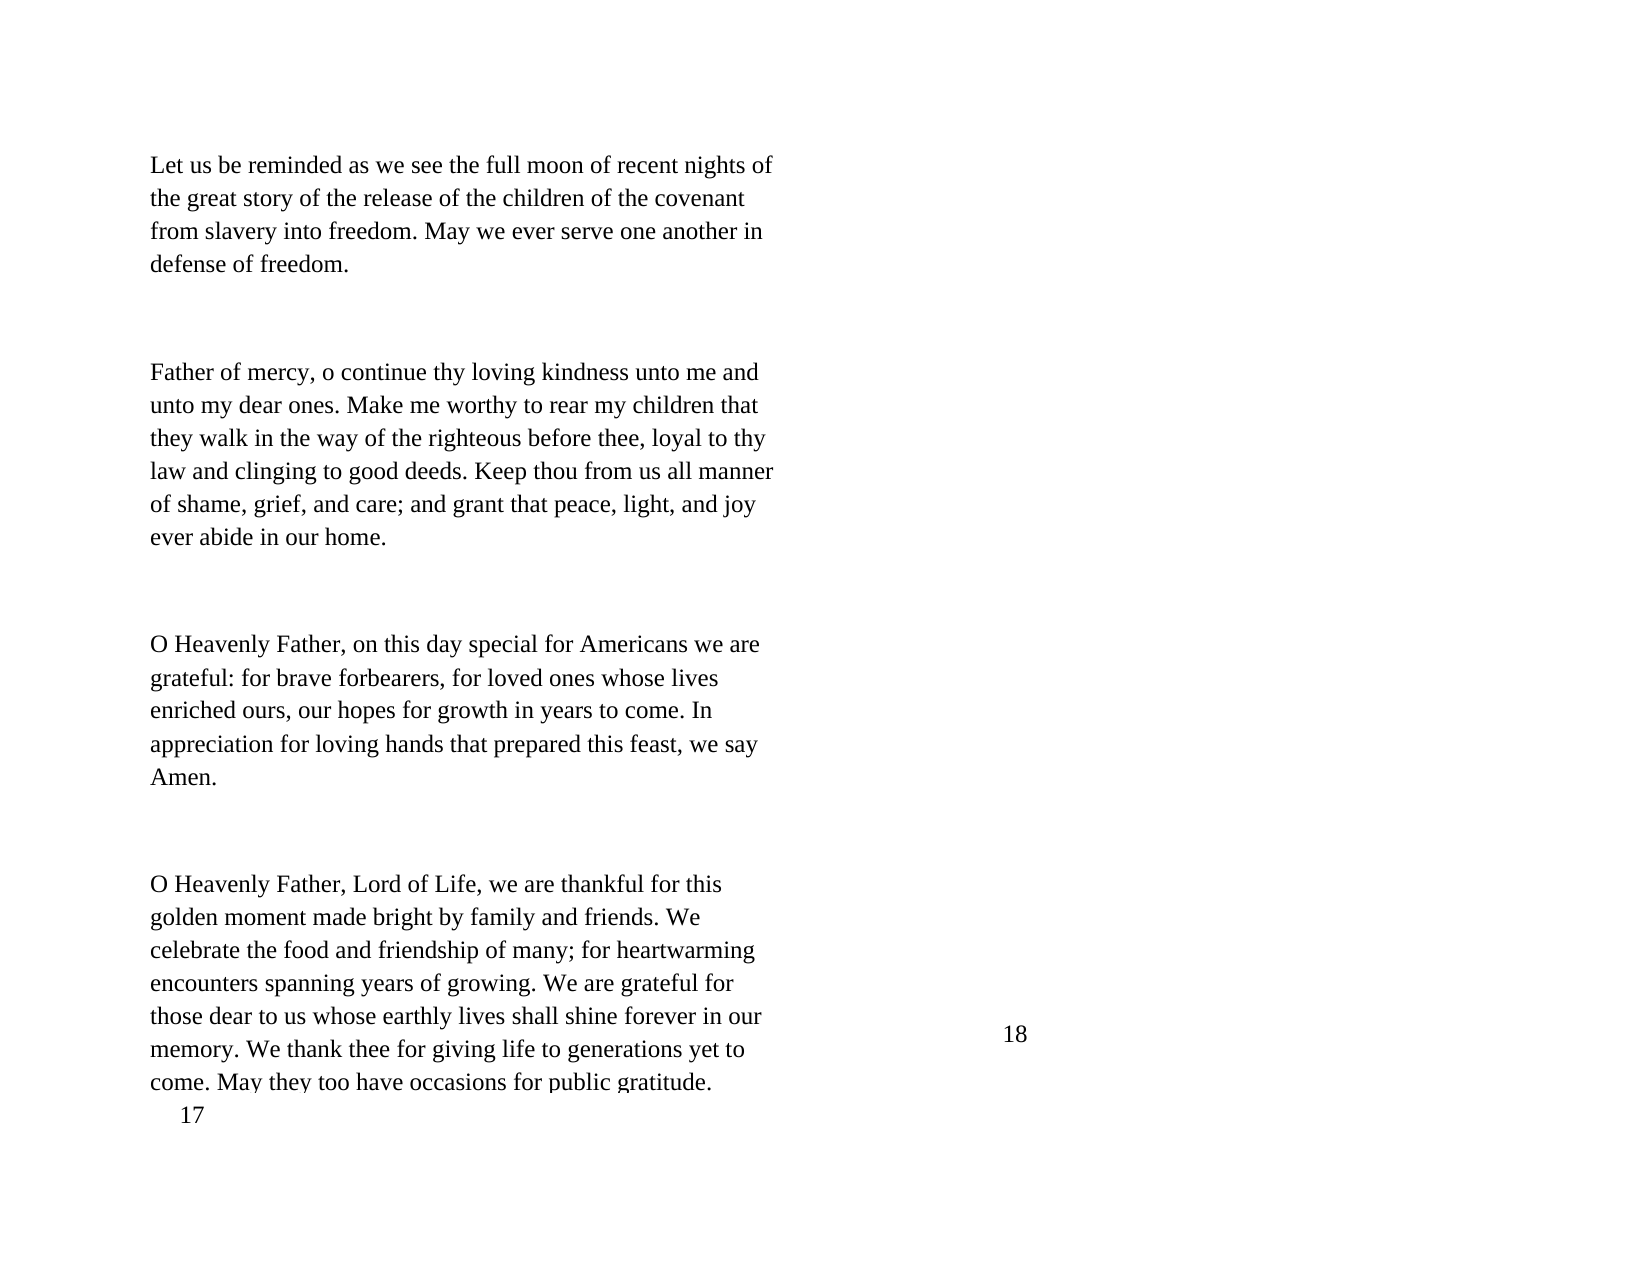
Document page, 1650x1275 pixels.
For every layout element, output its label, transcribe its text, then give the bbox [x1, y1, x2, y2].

text Father of mercy, o continue thy loving kindness unto me and unto my dear ones. Make me worthy to rear my children that they walk in the way of the righteous before thee, loyal to thy law and clinging to good deeds. Keep thou from us all manner of shame, grief, and care; and grant that peace, light, and joy ever abide in our home. [150, 357, 787, 551]
text Let us be reminded as we see the full moon of recent nights of the great story of the release of the children of the covenant from slavery into freedom. May we ever serve one another in defense of freedom. [150, 150, 787, 278]
text O Heavenly Father, Lord of Life, we are thankful for this golden moment made bright by family and friends. We celebrate the food and friendship of many; for heartwarming encounters spanning years of growing. We are grateful for those dear to us whose earthly lives shall shine forever in our memory. We thank thee for giving life to generations yet to come. May they too have occasions for public gratitude. [150, 869, 787, 1096]
text O Heavenly Father, on this day special for Americans we are grateful: for brave forbearers, for loved ones whose lives enriched ours, our hopes for growth in years to come. In appreciation for loving hands that prepared this feast, we say Amen. [150, 629, 787, 790]
